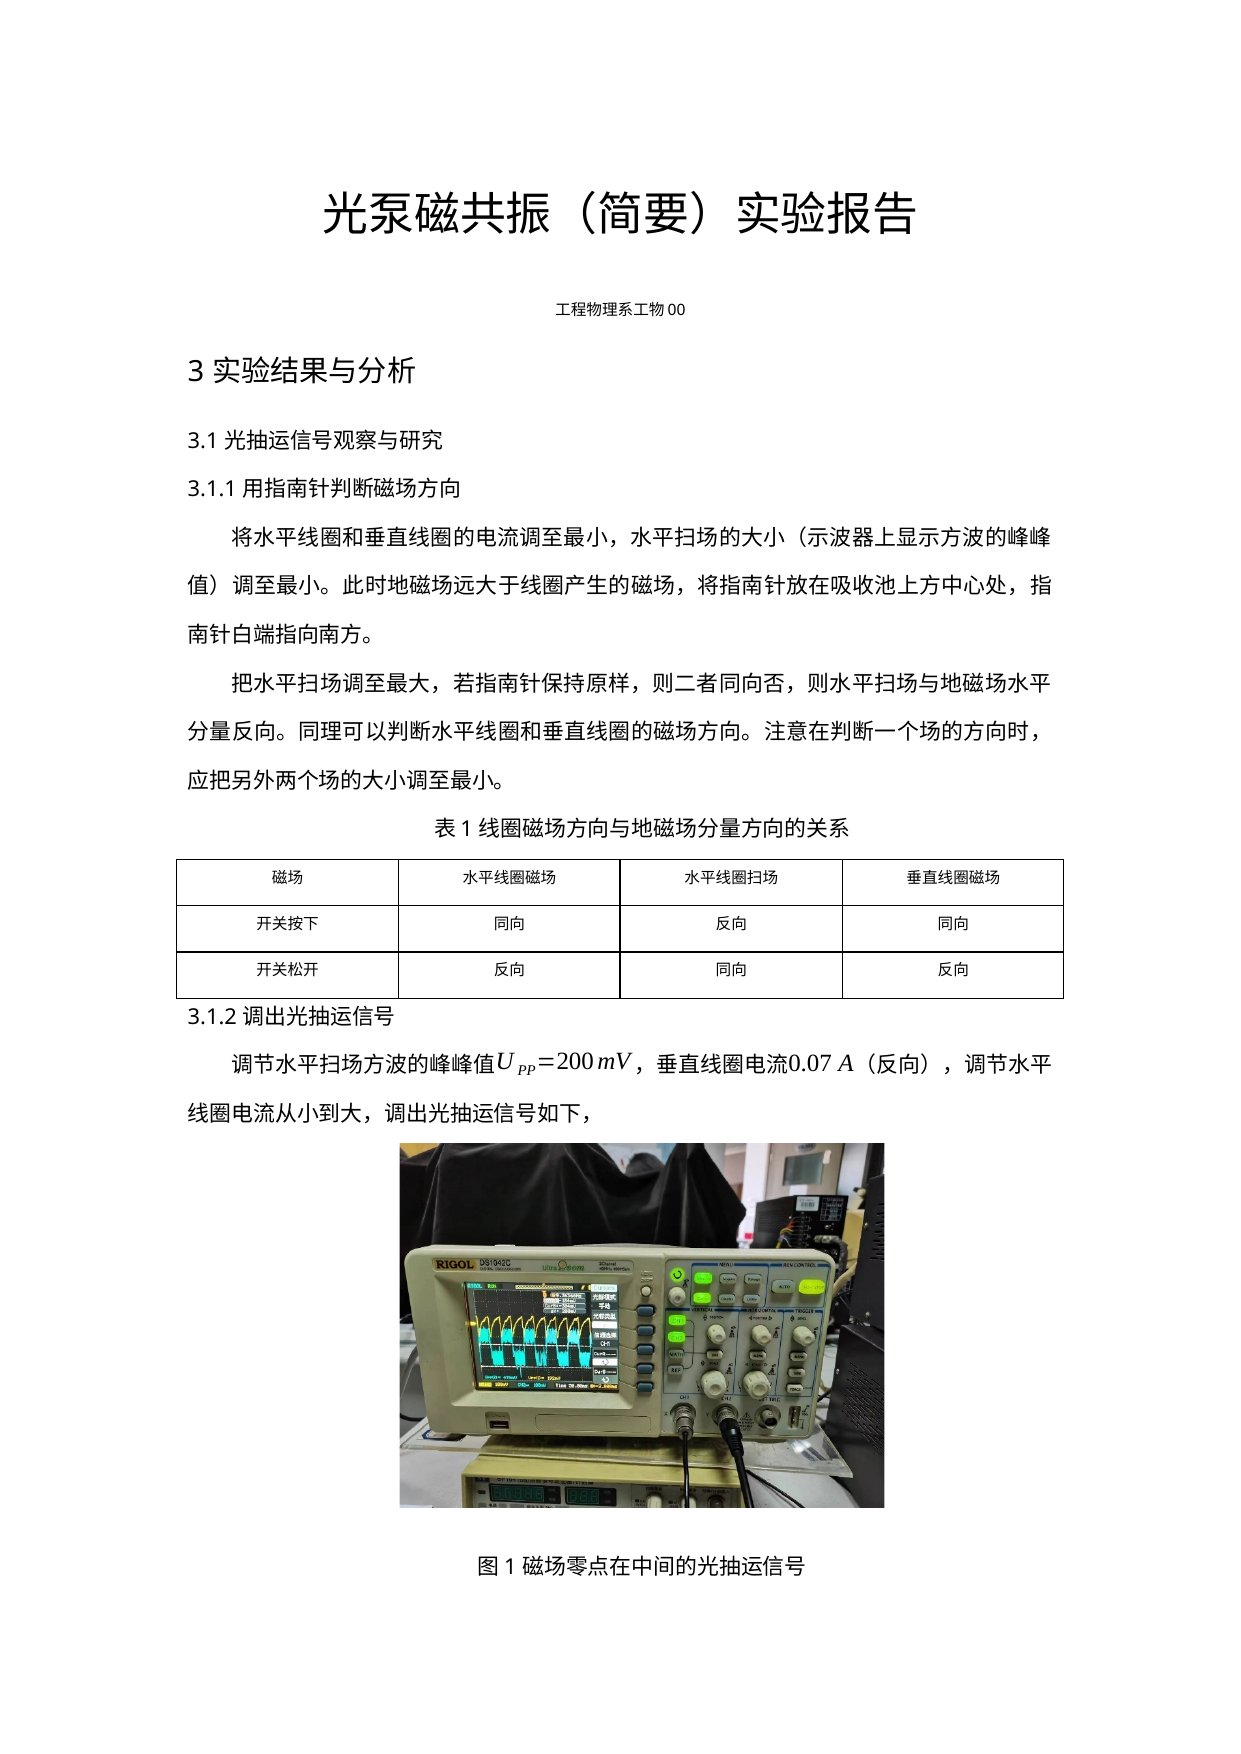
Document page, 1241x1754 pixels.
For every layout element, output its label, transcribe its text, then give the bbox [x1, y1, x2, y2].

table_cell 开关按下 [177, 906, 398, 951]
text 3 实验结果与分析 [187, 336, 1053, 401]
table_header 水平线圈扫场 [621, 860, 842, 905]
table_cell 反向 [399, 953, 619, 997]
text 3.1.1 用指南针判断磁场方向 [187, 471, 1053, 503]
table_cell 同向 [843, 906, 1063, 951]
table_cell 同向 [621, 953, 842, 997]
text 光泵磁共振（简要）实验报告 [187, 162, 1053, 259]
text 调节水平扫场方波的峰峰值，垂直线圈电流（反向），调节水平线圈电流从小到大，调出光抽运信号如下， [187, 1047, 1053, 1128]
text 表1 线圈磁场方向与地磁场分量方向的关系 [187, 811, 1053, 843]
text 将水平线圈和垂直线圈的电流调至最小，水平扫场的大小（示波器上显示方波的峰峰值）调至最小。此时地磁场远大于线圈产生的磁场，将指南针放在吸收池上方中心处，指南针白端指向南方。 [187, 519, 1053, 649]
table_cell 同向 [399, 906, 619, 951]
text 3.1 光抽运信号观察与研究 [187, 423, 1053, 455]
table_cell 反向 [621, 906, 842, 951]
table_header 水平线圈磁场 [399, 860, 619, 905]
text 工程物理系工物00 [187, 293, 1053, 325]
table_header 垂直线圈磁场 [843, 860, 1063, 905]
picture [399, 1143, 885, 1508]
table_header 磁场 [177, 860, 398, 905]
table_cell 反向 [843, 953, 1063, 997]
text 图1 磁场零点在中间的光抽运信号 [187, 1549, 1053, 1581]
text 把水平扫场调至最大，若指南针保持原样，则二者同向否，则水平扫场与地磁场水平分量反向。同理可以判断水平线圈和垂直线圈的磁场方向。注意在判断一个场的方向时，应把另外两个场的大小调至最小。 [187, 665, 1053, 795]
text 3.1.2 调出光抽运信号 [187, 999, 1053, 1031]
table_cell 开关松开 [177, 953, 398, 997]
